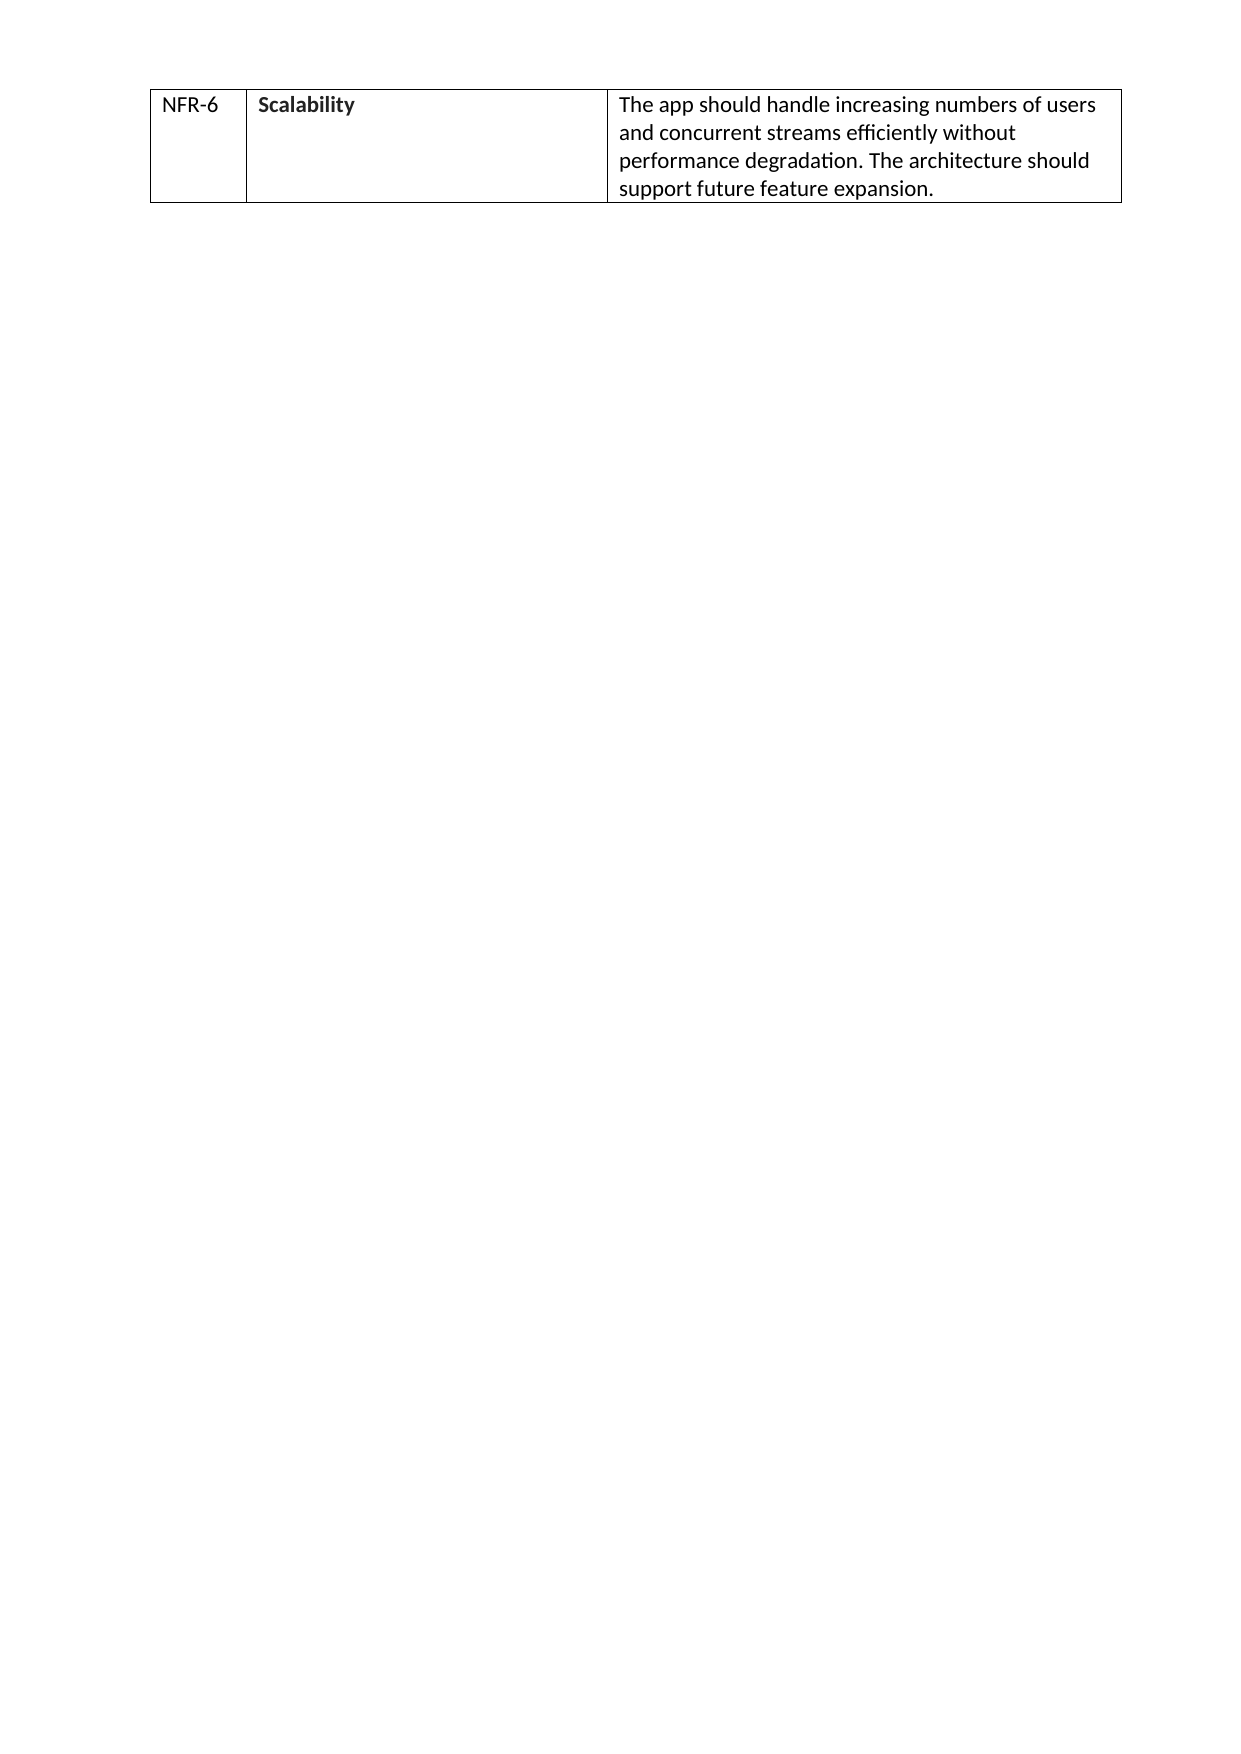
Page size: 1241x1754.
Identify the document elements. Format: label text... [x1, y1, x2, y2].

table_cell Scalability [247, 90, 607, 202]
table_cell NFR-6 [151, 90, 246, 202]
table_cell The app should handle increasing numbers of users and concurrent streams efficiently without performance degradation. The architecture should support future feature expansion. [608, 90, 1121, 202]
